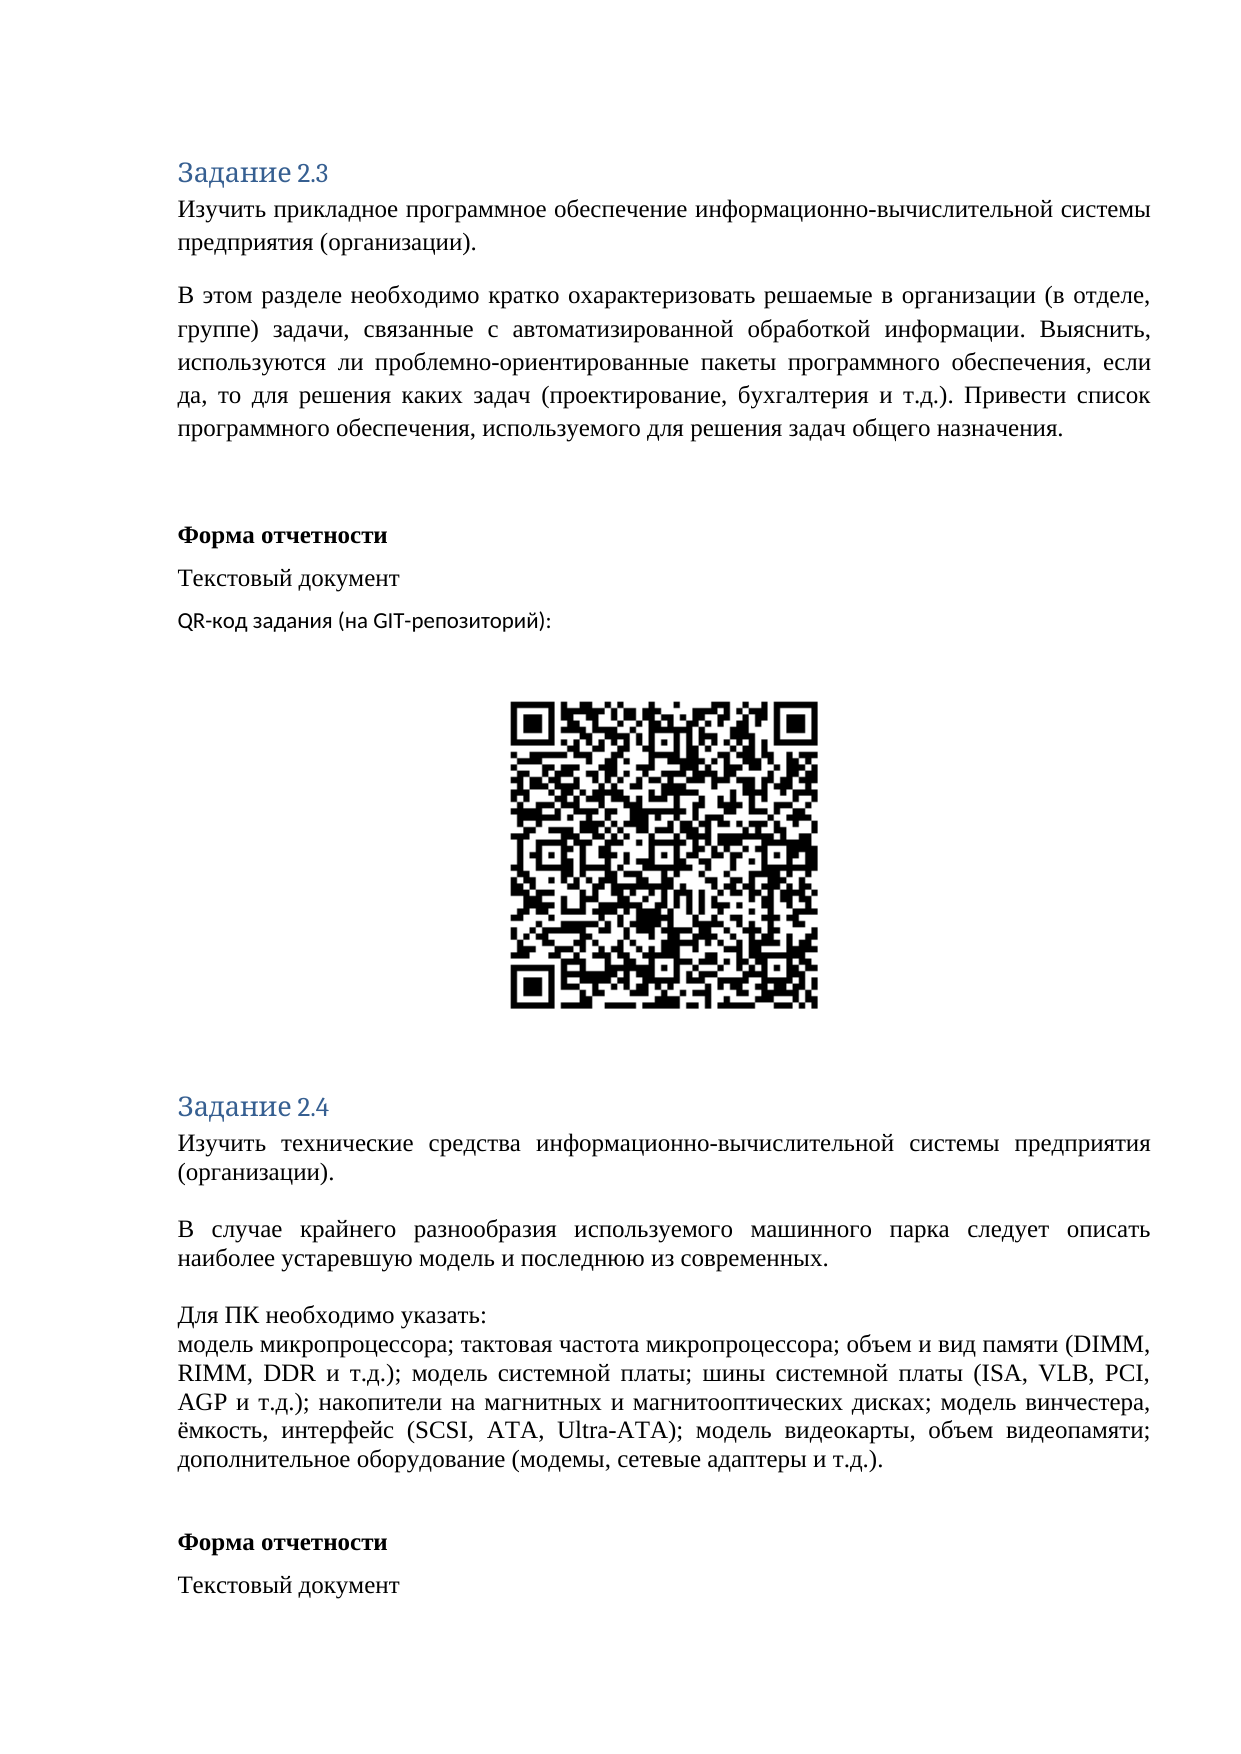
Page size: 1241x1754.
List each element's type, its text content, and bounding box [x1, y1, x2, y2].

picture [486, 677, 843, 1034]
text Форма отчетности [177, 520, 1152, 549]
text Текстовый документ [177, 1570, 1152, 1598]
text Для ПК необходимо указать: [177, 1300, 1152, 1329]
text Изучить прикладное программное обеспечение информационно-вычислительной системы предприятия (организации). [177, 194, 1152, 256]
text QR-код задания (на GIT-репозиторий): [177, 607, 1152, 635]
text Форма отчетности [177, 1527, 1152, 1555]
text В случае крайнего разнообразия используемого машинного парка следует описать наиболее устаревшую модель и последнюю из современных. [177, 1214, 1152, 1272]
text модель микропроцессора; тактовая частота микропроцессора; объем и вид памяти (DIMM, RIMM, DDR и т.д.); модель системной платы; шины системной платы (ISA, VLB, PCI, AGP и т.д.); накопители на магнитных и магнитооптических дисках; модель винчестера, ёмкость, интерфейс (SCSI, ATA, Ultra-ATA); модель видеокарты, объем видеопамяти; дополнительное оборудование (модемы, сетевые адаптеры и т.д.). [177, 1329, 1152, 1473]
subtitle Задание 2.3 [177, 158, 1152, 189]
text Текстовый документ [177, 563, 1152, 592]
text В этом разделе необходимо кратко охарактеризовать решаемые в организации (в отделе, группе) задачи, связанные с автоматизированной обработкой информации. Выяснить, используются ли проблемно-ориентированные пакеты программного обеспечения, если да, то для решения каких задач (проектирование, бухгалтерия и т.д.). Привести список программного обеспечения, используемого для решения задач общего назначения. [177, 281, 1152, 441]
subtitle Задание 2.4 [177, 1092, 1152, 1123]
text Изучить технические средства информационно-вычислительной системы предприятия (организации). [177, 1128, 1152, 1185]
